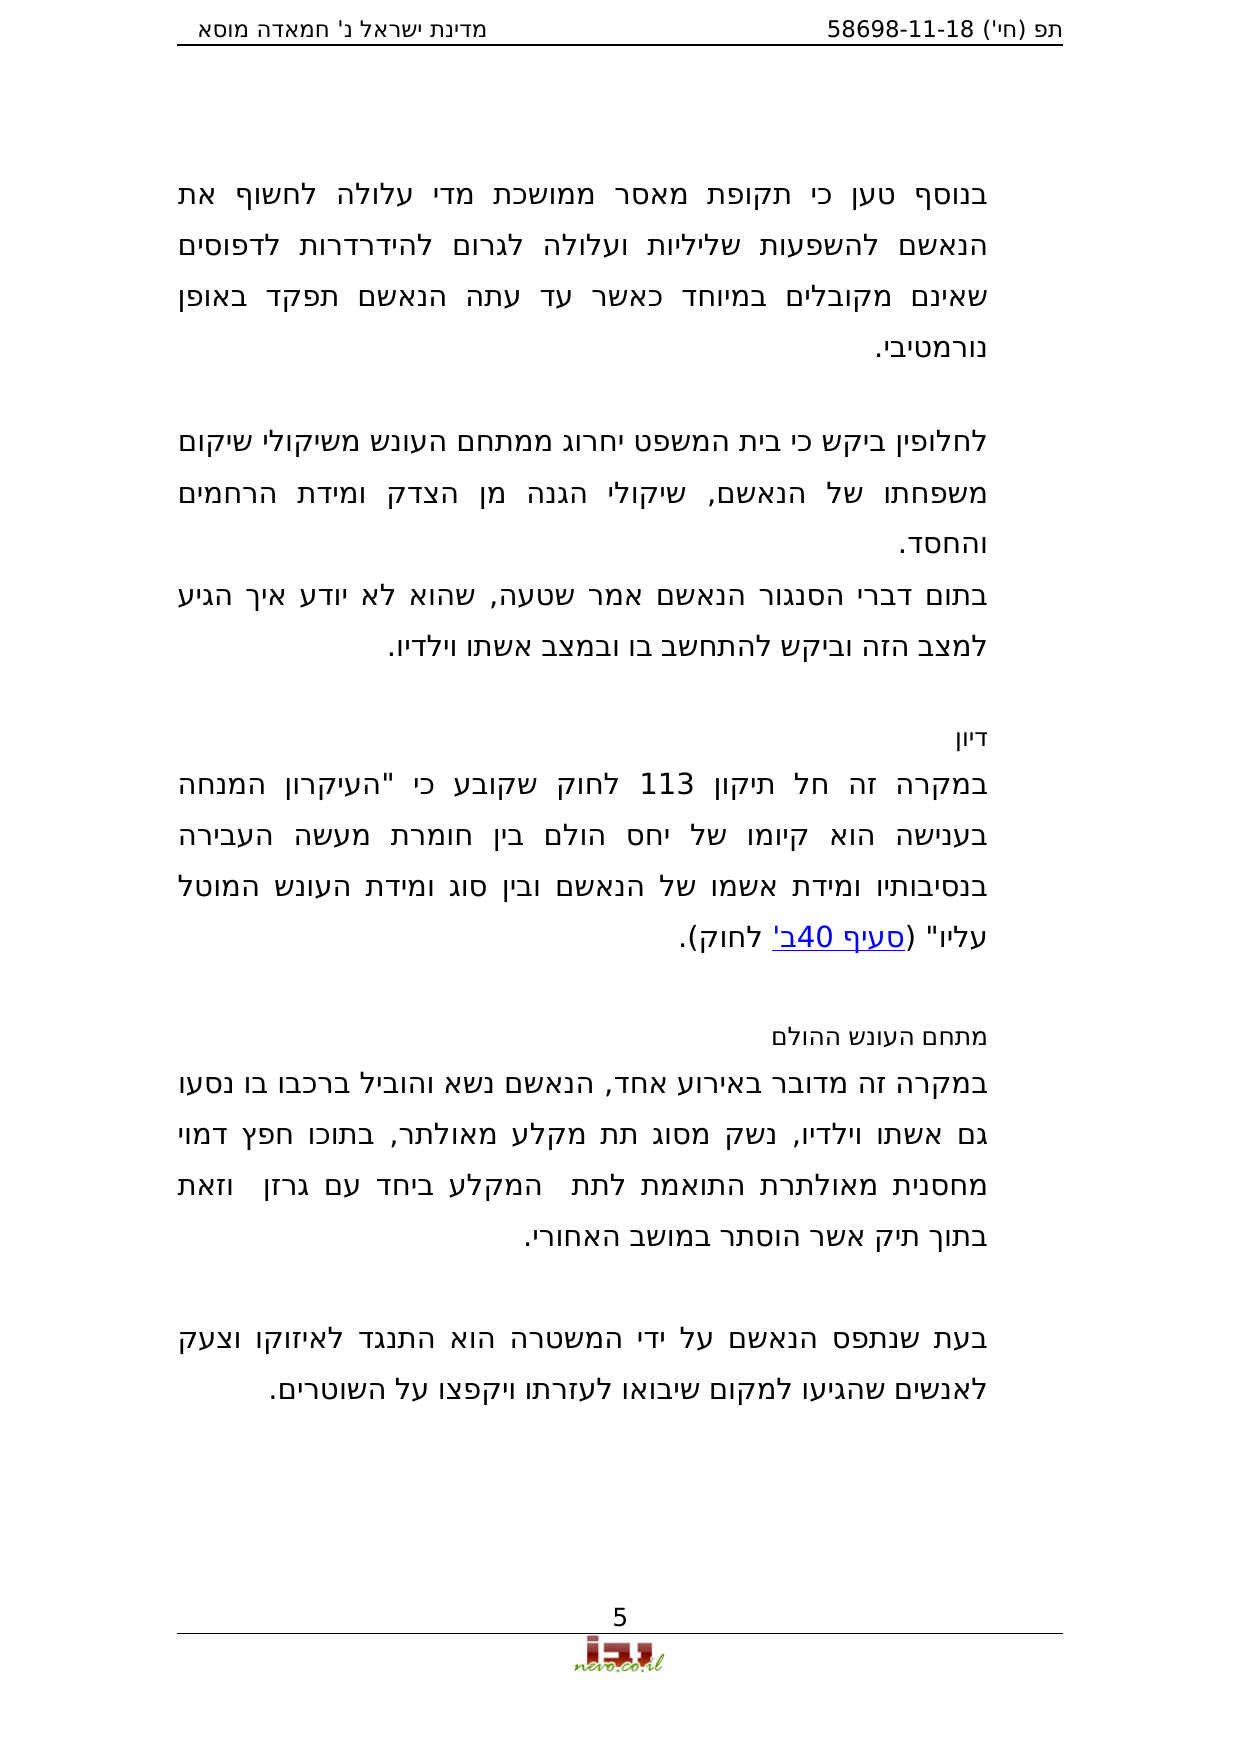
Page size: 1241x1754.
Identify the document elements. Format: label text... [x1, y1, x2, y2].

text בתום דברי הסנגור הנאשם אמר שטעה, שהוא לא יודע איך הגיע למצב הזה וביקש להתחשב בו ובמצב אשתו וילדיו. [177, 578, 988, 663]
text בנוסף טען כי תקופת מאסר ממושכת מדי עלולה לחשוף את הנאשם להשפעות שליליות ועלולה לגרום להידרדרות לדפוסים שאינם מקובלים במיוחד כאשר עד עתה הנאשם תפקד באופן נורמטיבי. [177, 177, 988, 364]
text דיון [177, 723, 1026, 752]
picture [574, 1635, 666, 1673]
text מתחם העונש ההולם [177, 1022, 1026, 1051]
text בעת שנתפס הנאשם על ידי המשטרה הוא התנגד לאיזוקו וצעק לאנשים שהגיעו למקום שיבואו לעזרתו ויקפצו על השוטרים. [177, 1321, 988, 1406]
text במקרה זה חל תיקון 113 לחוק שקובע כי "העיקרון המנחה בענישה הוא קיומו של יחס הולם בין חומרת מעשה העבירה בנסיבותיו ומידת אשמו של הנאשם ובין סוג ומידת העונש המוטל עליו" (סעיף 40ב' לחוק). [177, 767, 988, 955]
text לחלופין ביקש כי בית המשפט יחרוג ממתחם העונש משיקולי שיקום משפחתו של הנאשם, שיקולי הגנה מן הצדק ומידת הרחמים והחסד. [177, 425, 988, 561]
text במקרה זה מדובר באירוע אחד, הנאשם נשא והוביל ברכבו בו נסעו גם אשתו וילדיו, נשק מסוג תת מקלע מאולתר, בתוכו חפץ דמוי מחסנית מאולתרת התואמת לתת המקלע ביחד עם גרזן וזאת בתוך תיק אשר הוסתר במושב האחורי. [177, 1066, 988, 1254]
